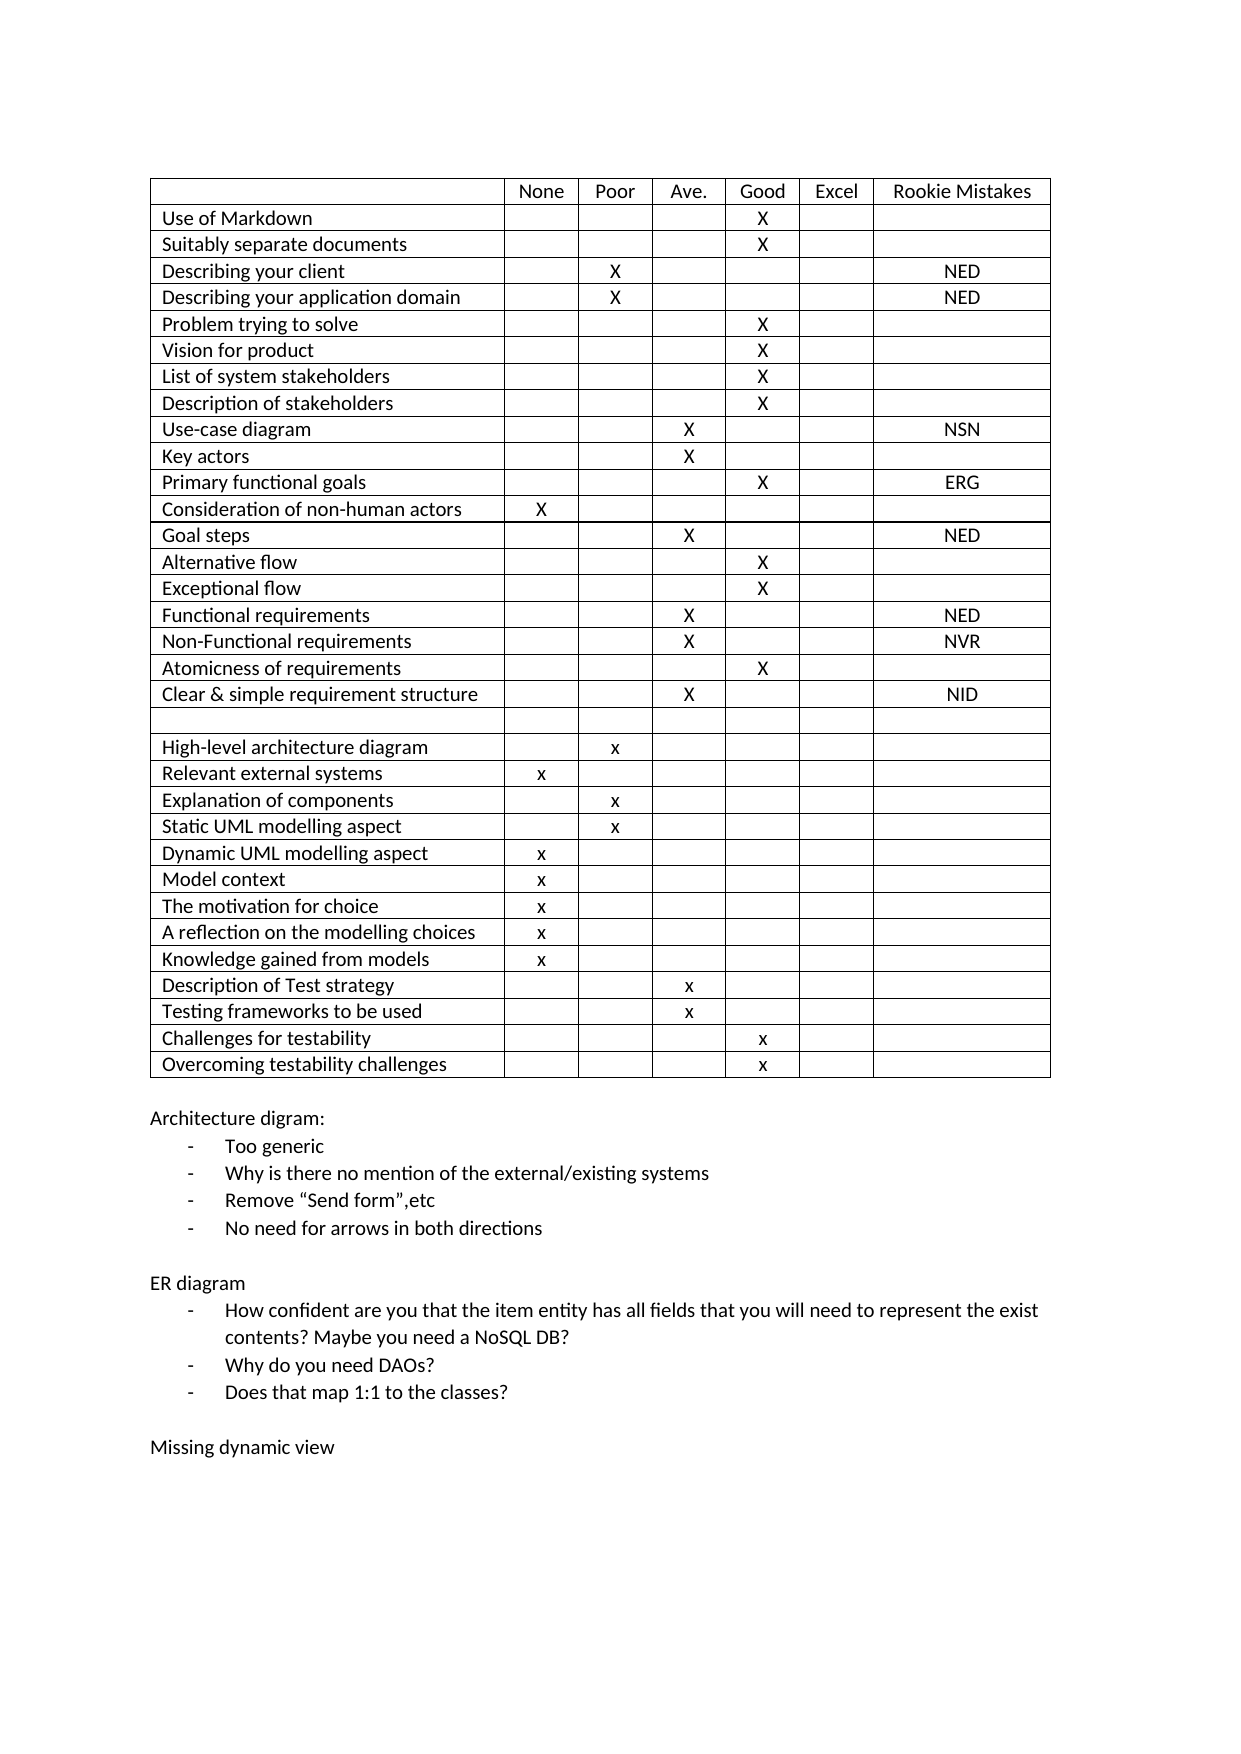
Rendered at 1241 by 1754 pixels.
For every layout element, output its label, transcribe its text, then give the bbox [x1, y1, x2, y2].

table_cell The motivation for choice [151, 893, 504, 918]
table_cell [800, 893, 873, 918]
table_cell X [505, 496, 578, 521]
table_cell [726, 496, 799, 521]
table_cell Suitably separate documents [151, 231, 504, 257]
list No need for arrows in both directions [187, 1215, 1090, 1240]
table_cell [874, 761, 1050, 786]
table_cell [653, 258, 725, 283]
table_cell Exceptional flow [151, 575, 504, 601]
table_cell [579, 972, 652, 998]
table_cell x [653, 999, 725, 1024]
table_header [151, 179, 504, 204]
table_cell [505, 681, 578, 707]
table_cell [653, 708, 725, 733]
table_cell [874, 866, 1050, 892]
table_cell [800, 258, 873, 283]
table_cell [874, 364, 1050, 389]
table_cell [505, 311, 578, 336]
table_cell X [726, 655, 799, 680]
table_cell Dynamic UML modelling aspect [151, 840, 504, 865]
table_cell [874, 919, 1050, 945]
table_cell [653, 655, 725, 680]
table_cell [579, 681, 652, 707]
table_cell [505, 390, 578, 416]
table_cell [579, 417, 652, 442]
table_cell [579, 628, 652, 654]
table_cell [800, 364, 873, 389]
table_cell [726, 893, 799, 918]
table_header Excel [800, 179, 873, 204]
table_cell [505, 999, 578, 1024]
table_cell Knowledge gained from models [151, 946, 504, 971]
table_cell Non-Functional requirements [151, 628, 504, 654]
table_cell Functional requirements [151, 602, 504, 627]
table_cell [874, 999, 1050, 1024]
table_cell NED [874, 523, 1050, 548]
table_cell X [653, 523, 725, 548]
table_cell [800, 866, 873, 892]
table_cell x [505, 946, 578, 971]
table_cell [800, 655, 873, 680]
table_cell X [726, 205, 799, 230]
table_cell Use of Markdown [151, 205, 504, 230]
table_cell [800, 919, 873, 945]
table_cell Overcoming testability challenges [151, 1052, 504, 1077]
table_cell High-level architecture diagram [151, 734, 504, 759]
table_cell x [653, 972, 725, 998]
table_cell [653, 205, 725, 230]
table_cell [579, 761, 652, 786]
table_cell [726, 946, 799, 971]
table_cell Model context [151, 866, 504, 892]
table_cell [579, 893, 652, 918]
table_cell [800, 734, 873, 759]
table_cell [579, 337, 652, 363]
table_cell [726, 787, 799, 812]
table_cell [726, 284, 799, 310]
table_cell x [505, 761, 578, 786]
table_cell [653, 1052, 725, 1077]
table_cell [579, 364, 652, 389]
table_cell X [726, 549, 799, 574]
table_cell [874, 1052, 1050, 1077]
table_header Poor [579, 179, 652, 204]
table_cell [653, 893, 725, 918]
table_cell [800, 575, 873, 601]
table_cell X [653, 417, 725, 442]
table_cell X [726, 575, 799, 601]
table_cell [800, 999, 873, 1024]
table_cell Goal steps [151, 523, 504, 548]
table_cell [505, 231, 578, 257]
table_cell [874, 787, 1050, 812]
table_cell Describing your application domain [151, 284, 504, 310]
table_cell [653, 231, 725, 257]
table_cell [653, 390, 725, 416]
table_cell [505, 1052, 578, 1077]
table_cell [800, 840, 873, 865]
table_cell x [505, 866, 578, 892]
table_cell X [579, 284, 652, 310]
table_cell [505, 628, 578, 654]
table_cell Testing frameworks to be used [151, 999, 504, 1024]
table_cell [579, 575, 652, 601]
text Missing dynamic view [150, 1434, 1090, 1459]
table_cell Description of Test strategy [151, 972, 504, 998]
table_cell NVR [874, 628, 1050, 654]
table_cell [505, 417, 578, 442]
table_cell [800, 814, 873, 839]
table_cell [505, 787, 578, 812]
table_cell [874, 734, 1050, 759]
list Does that map 1:1 to the classes? [187, 1379, 1090, 1405]
table_cell [505, 258, 578, 283]
table_cell [505, 205, 578, 230]
table_cell [800, 972, 873, 998]
table_cell [505, 655, 578, 680]
table_cell [579, 443, 652, 468]
table_cell [874, 655, 1050, 680]
table_cell [653, 761, 725, 786]
table_cell [726, 919, 799, 945]
table_cell X [579, 258, 652, 283]
table_cell X [726, 364, 799, 389]
table_cell [800, 311, 873, 336]
table_cell [800, 470, 873, 495]
table_cell [579, 999, 652, 1024]
table_cell [579, 919, 652, 945]
table_cell [579, 390, 652, 416]
table_cell [874, 549, 1050, 574]
table_cell [579, 655, 652, 680]
table_cell [579, 470, 652, 495]
table_cell [874, 575, 1050, 601]
table_cell [505, 337, 578, 363]
table_cell [800, 1052, 873, 1077]
table_cell [800, 443, 873, 468]
table_cell [579, 523, 652, 548]
table_cell [726, 443, 799, 468]
table_cell Explanation of components [151, 787, 504, 812]
table_cell [726, 999, 799, 1024]
table_cell [874, 893, 1050, 918]
table_cell [726, 840, 799, 865]
table_cell [579, 1052, 652, 1077]
table_cell Challenges for testability [151, 1025, 504, 1051]
table_cell [653, 1025, 725, 1051]
table_cell [505, 470, 578, 495]
table_cell [653, 734, 725, 759]
table_cell [800, 284, 873, 310]
table_cell [653, 840, 725, 865]
table_cell [653, 575, 725, 601]
table_cell [874, 840, 1050, 865]
table_cell X [726, 311, 799, 336]
table_cell [505, 549, 578, 574]
table_cell Clear & simple requirement structure [151, 681, 504, 707]
table_cell Key actors [151, 443, 504, 468]
table_cell X [726, 231, 799, 257]
table_cell Relevant external systems [151, 761, 504, 786]
table_cell [505, 814, 578, 839]
table_cell [726, 258, 799, 283]
text Architecture digram: [150, 1105, 1090, 1131]
table_cell ERG [874, 470, 1050, 495]
text ER diagram [150, 1270, 1090, 1295]
table_cell [653, 919, 725, 945]
table_cell [726, 602, 799, 627]
table_cell [505, 284, 578, 310]
table_cell [151, 708, 504, 733]
table_cell [653, 470, 725, 495]
table_cell [653, 284, 725, 310]
table_header Ave. [653, 179, 725, 204]
table_cell [653, 364, 725, 389]
table_cell [874, 390, 1050, 416]
table_cell [800, 390, 873, 416]
table_cell X [653, 602, 725, 627]
table_cell [579, 602, 652, 627]
table_cell [874, 972, 1050, 998]
table_cell Static UML modelling aspect [151, 814, 504, 839]
table_cell [800, 337, 873, 363]
table_cell [505, 1025, 578, 1051]
table_cell [726, 681, 799, 707]
table_cell [653, 311, 725, 336]
table_cell [726, 866, 799, 892]
table_cell Describing your client [151, 258, 504, 283]
table_cell [726, 628, 799, 654]
table_cell [579, 549, 652, 574]
table_cell [653, 946, 725, 971]
table_cell [726, 523, 799, 548]
table_cell [874, 205, 1050, 230]
table_cell [800, 602, 873, 627]
list How confident are you that the item entity has all fields that you will need to represent the exist contents? Maybe you need a NoSQL DB? [187, 1297, 1090, 1350]
table_cell A reflection on the modelling choices [151, 919, 504, 945]
table_cell [874, 708, 1050, 733]
table_cell X [726, 470, 799, 495]
table_cell [800, 549, 873, 574]
table_cell [505, 575, 578, 601]
table_cell [505, 972, 578, 998]
table_cell x [726, 1025, 799, 1051]
table_cell [653, 337, 725, 363]
table_cell [579, 496, 652, 521]
table_cell [579, 946, 652, 971]
table_cell [800, 681, 873, 707]
table_cell [579, 205, 652, 230]
table_cell [653, 866, 725, 892]
list Remove “Send form”,etc [187, 1188, 1090, 1213]
table_cell [505, 364, 578, 389]
table_cell [653, 787, 725, 812]
table_header Good [726, 179, 799, 204]
table_cell [653, 814, 725, 839]
list Too generic [187, 1133, 1090, 1158]
table_cell Consideration of non-human actors [151, 496, 504, 521]
table_cell [800, 761, 873, 786]
table_cell Problem trying to solve [151, 311, 504, 336]
table_cell x [726, 1052, 799, 1077]
list Why do you need DAOs? [187, 1352, 1090, 1377]
table_cell x [579, 814, 652, 839]
table_cell NED [874, 602, 1050, 627]
table_cell [726, 814, 799, 839]
table_cell [874, 946, 1050, 971]
table_cell x [505, 893, 578, 918]
table_cell Alternative flow [151, 549, 504, 574]
table_cell [800, 787, 873, 812]
table_cell [505, 734, 578, 759]
table_cell [726, 708, 799, 733]
table_cell NSN [874, 417, 1050, 442]
table_cell [505, 602, 578, 627]
table_cell x [579, 734, 652, 759]
table_cell [874, 231, 1050, 257]
table_cell [579, 840, 652, 865]
table_cell x [505, 840, 578, 865]
table_cell [505, 708, 578, 733]
table_cell [579, 311, 652, 336]
table_header None [505, 179, 578, 204]
table_cell [874, 337, 1050, 363]
table_cell [874, 1025, 1050, 1051]
table_cell [579, 708, 652, 733]
table_cell [800, 628, 873, 654]
table_cell x [579, 787, 652, 812]
table_cell [874, 814, 1050, 839]
table_cell X [653, 443, 725, 468]
table_cell [800, 523, 873, 548]
table_cell [726, 734, 799, 759]
table_cell [579, 231, 652, 257]
table_cell Vision for product [151, 337, 504, 363]
table_cell [653, 496, 725, 521]
table_cell [874, 311, 1050, 336]
table_cell [800, 708, 873, 733]
table_cell [800, 417, 873, 442]
table_header Rookie Mistakes [874, 179, 1050, 204]
table_cell Primary functional goals [151, 470, 504, 495]
table_cell [874, 496, 1050, 521]
list Why is there no mention of the external/existing systems [187, 1160, 1090, 1186]
table_cell [800, 205, 873, 230]
table_cell [874, 443, 1050, 468]
table_cell [800, 496, 873, 521]
table_cell List of system stakeholders [151, 364, 504, 389]
table_cell X [653, 628, 725, 654]
table_cell [505, 523, 578, 548]
table_cell X [653, 681, 725, 707]
table_cell NID [874, 681, 1050, 707]
table_cell Description of stakeholders [151, 390, 504, 416]
table_cell [505, 443, 578, 468]
table_cell [800, 231, 873, 257]
table_cell X [726, 337, 799, 363]
table_cell Use-case diagram [151, 417, 504, 442]
table_cell [726, 417, 799, 442]
table_cell [800, 1025, 873, 1051]
table_cell Atomicness of requirements [151, 655, 504, 680]
table_cell [800, 946, 873, 971]
table_cell [726, 972, 799, 998]
table_cell x [505, 919, 578, 945]
table_cell [579, 866, 652, 892]
table_cell NED [874, 284, 1050, 310]
table_cell NED [874, 258, 1050, 283]
table_cell [653, 549, 725, 574]
table_cell X [726, 390, 799, 416]
table_cell [726, 761, 799, 786]
table_cell [579, 1025, 652, 1051]
